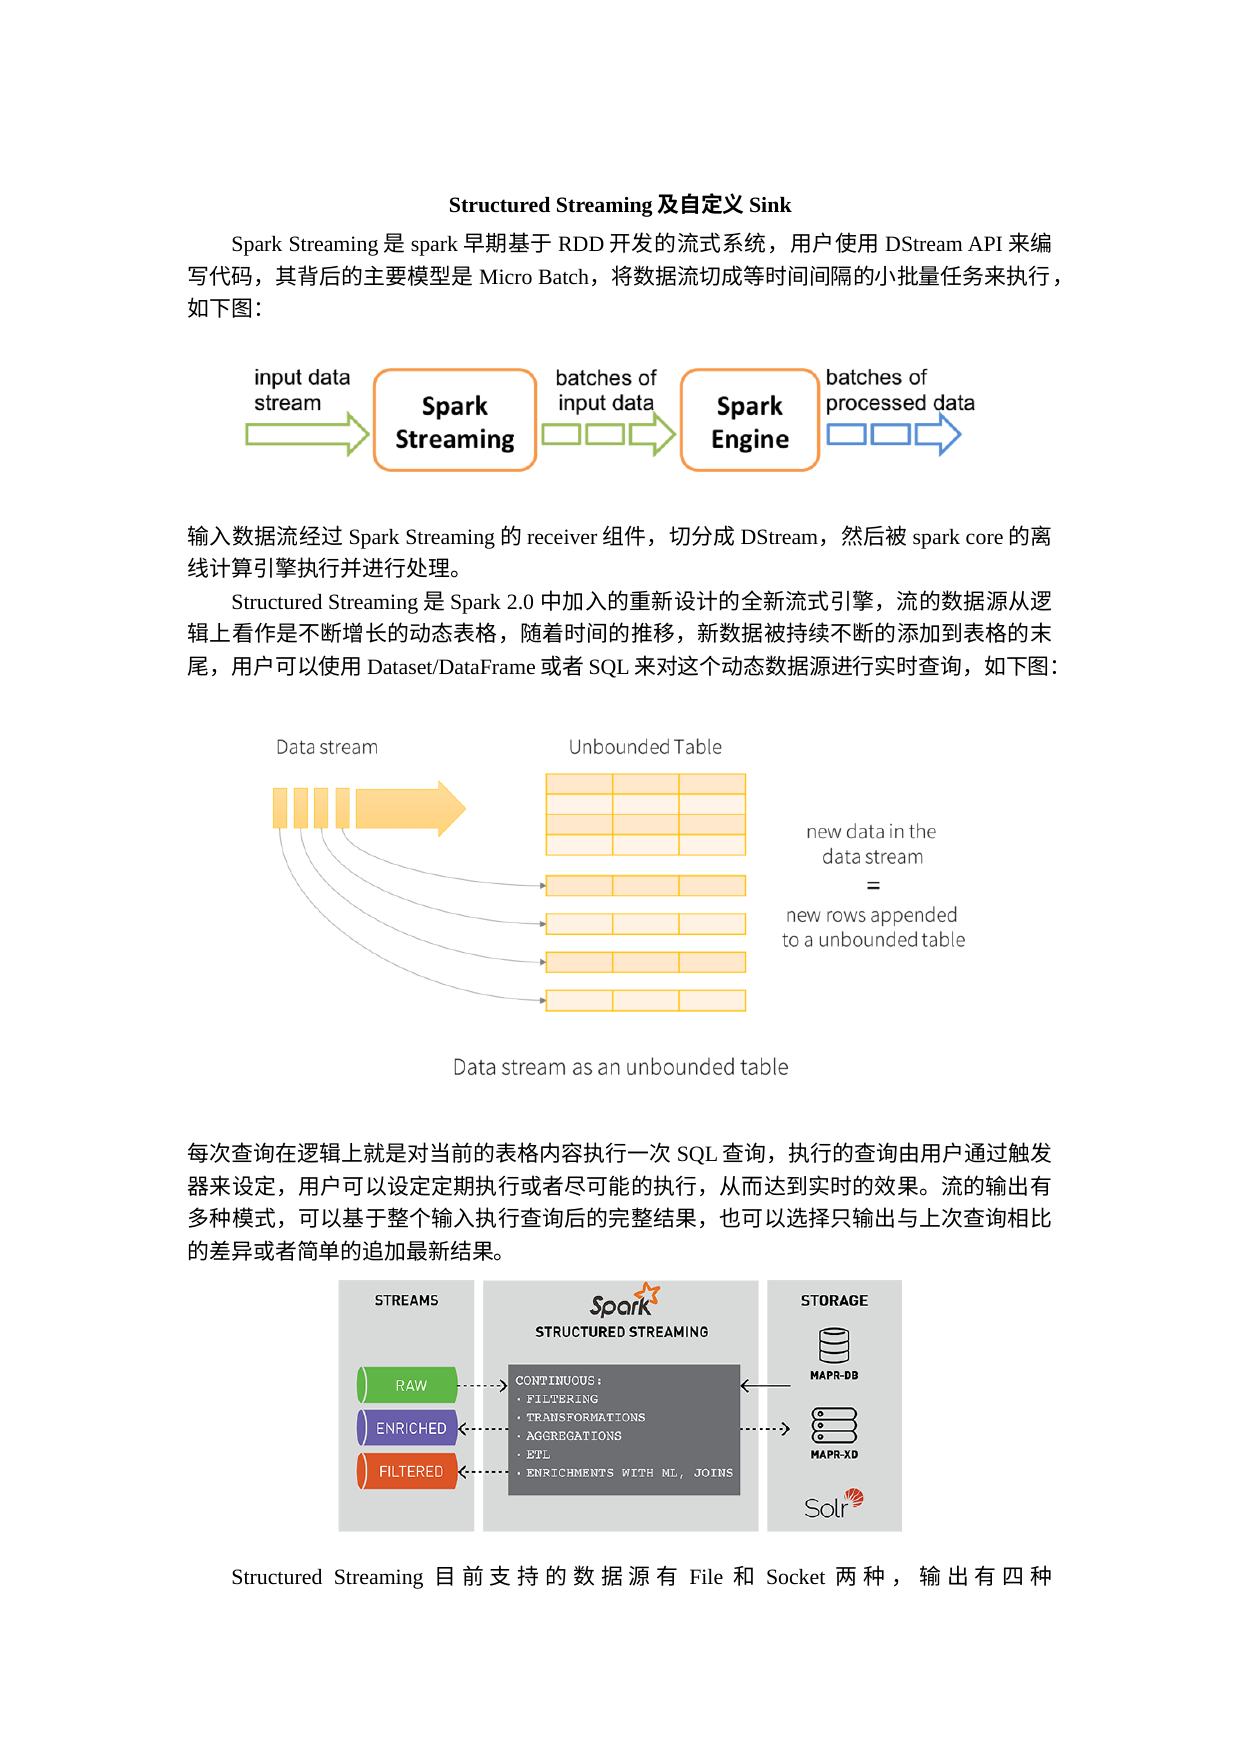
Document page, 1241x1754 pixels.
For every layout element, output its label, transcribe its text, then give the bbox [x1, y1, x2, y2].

picture [212, 680, 1028, 1120]
text 每次查询在逻辑上就是对当前的表格内容执行一次SQL查询，执行的查询由用户通过触发器来设定，用户可以设定定期执行或者尽可能的执行，从而达到实时的效果。流的输出有多种模式，可以基于整个输入执行查询后的完整结果，也可以选择只输出与上次查询相比的差异或者简单的追加最新结果。 [187, 1136, 1053, 1266]
picture [218, 323, 1022, 503]
text Structured Streaming是Spark 2.0 中加入的重新设计的全新流式引擎，流的数据源从逻辑上看作是不断增长的动态表格，随着时间的推移，新数据被持续不断的添加到表格的末尾，用户可以使用Dataset/DataFrame或者SQL来对这个动态数据源进行实时查询，如下图： [187, 583, 1053, 681]
title Structured Streaming及自定义Sink [187, 187, 1053, 219]
picture [338, 1265, 903, 1556]
text Spark Streaming是spark早期基于RDD开发的流式系统，用户使用DStream API来编写代码，其背后的主要模型是Micro Batch，将数据流切成等时间间隔的小批量任务来执行，如下图： [187, 226, 1053, 323]
text 输入数据流经过Spark Streaming的receiver组件，切分成DStream，然后被spark core的离线计算引擎执行并进行处理。 [187, 518, 1053, 583]
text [187, 1558, 1053, 1591]
